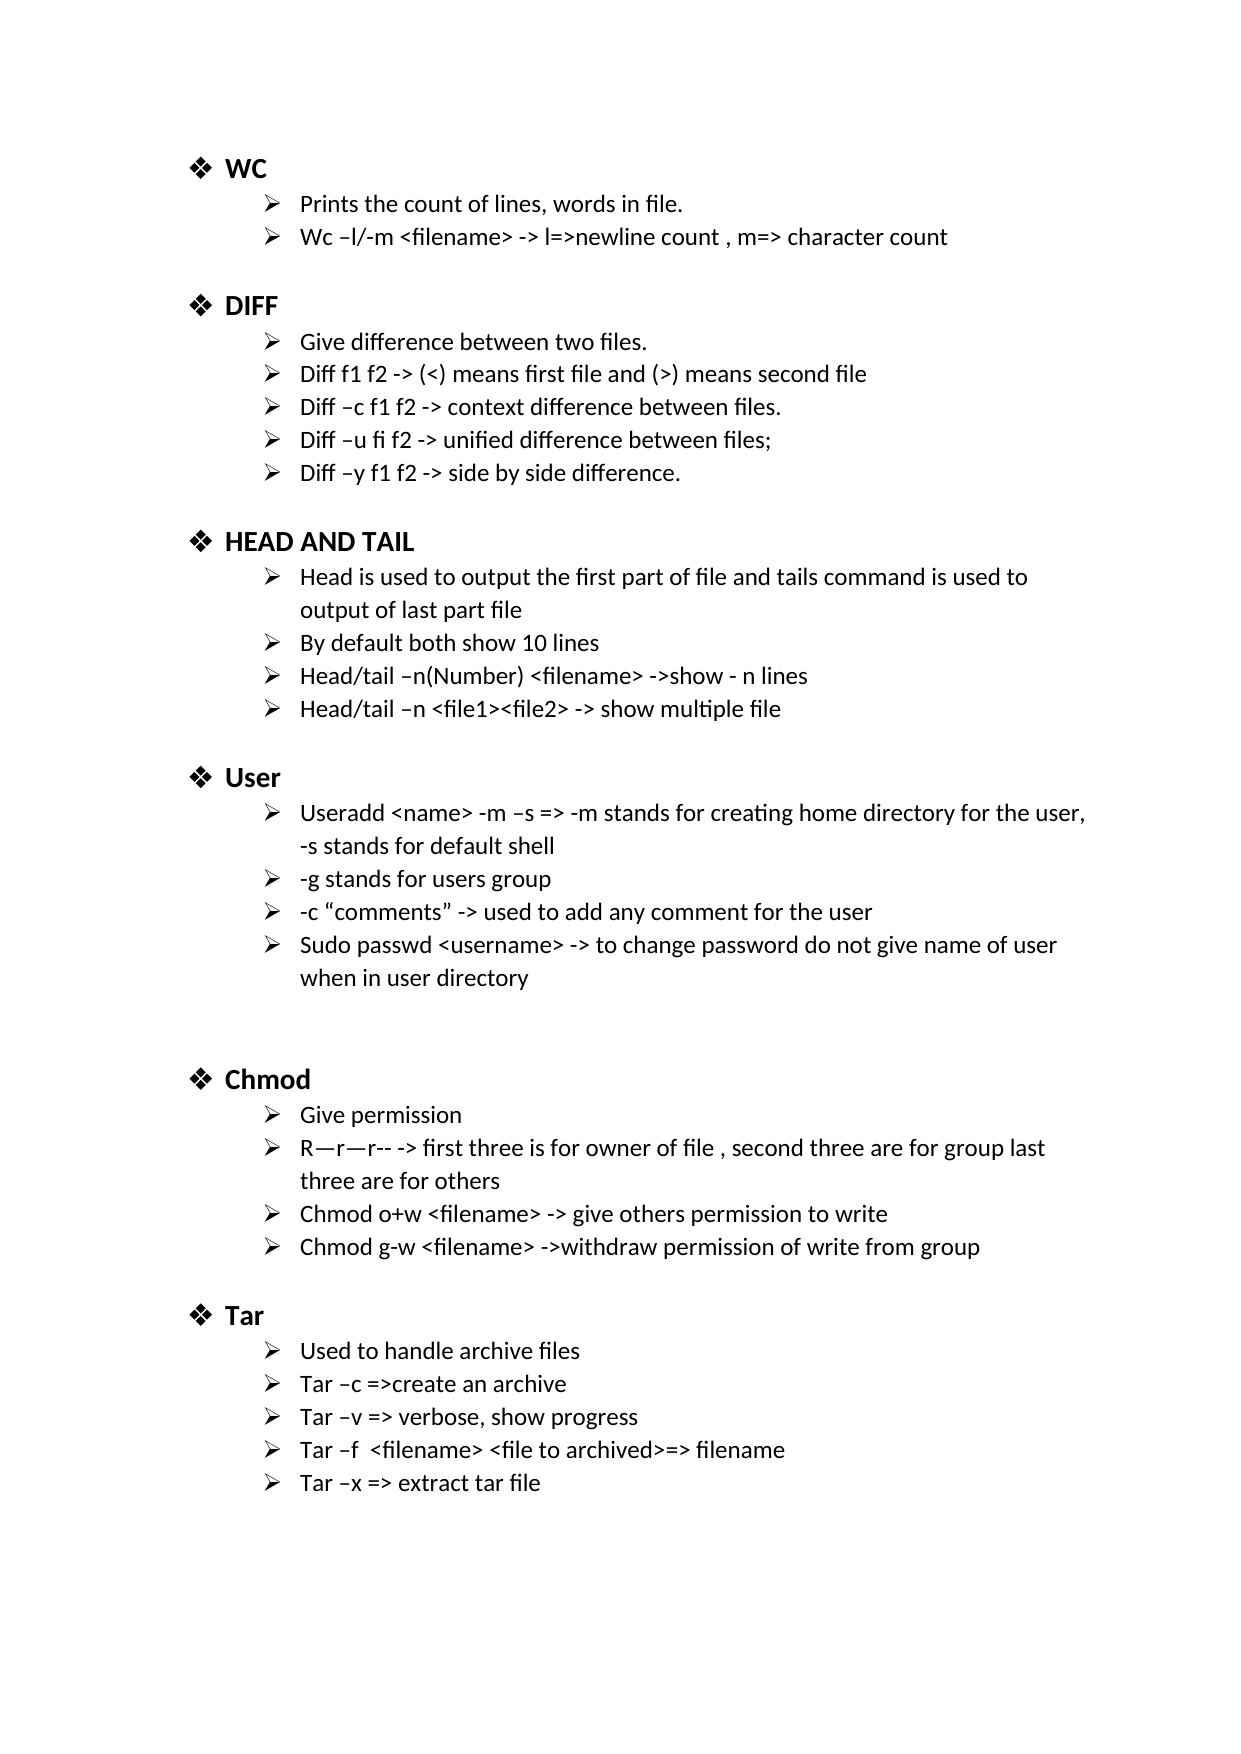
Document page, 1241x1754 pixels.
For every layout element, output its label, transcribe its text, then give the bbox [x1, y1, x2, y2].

list Tar [187, 1297, 1090, 1332]
list Tar –c =>create an archive [262, 1368, 1090, 1399]
list User [187, 759, 1090, 795]
list Prints the count of lines, words in file. [262, 188, 1090, 219]
list Head/tail –n(Number) <filename> ->show - n lines [262, 660, 1090, 691]
list Head/tail –n <file1><file2> -> show multiple file [262, 693, 1090, 724]
list Chmod [187, 1061, 1090, 1096]
list Diff –c f1 f2 -> context difference between files. [262, 391, 1090, 422]
list Tar –f <filename> <file to archived>=> filename [262, 1434, 1090, 1464]
list -g stands for users group [262, 863, 1090, 894]
list -c “comments” -> used to add any comment for the user [262, 896, 1090, 927]
list Chmod g-w <filename> ->withdraw permission of write from group [262, 1231, 1090, 1261]
list By default both show 10 lines [262, 627, 1090, 658]
list Useradd <name> -m –s => -m stands for creating home directory for the user, -s stands for default shell [262, 797, 1090, 861]
list Diff –u fi f2 -> unified difference between files; [262, 424, 1090, 455]
list Sudo passwd <username> -> to change password do not give name of user when in user directory [262, 929, 1090, 993]
list Chmod o+w <filename> -> give others permission to write [262, 1198, 1090, 1228]
list HEAD AND TAIL [187, 523, 1090, 559]
list Wc –l/-m <filename> -> l=>newline count , m=> character count [262, 221, 1090, 252]
list Tar –v => verbose, show progress [262, 1401, 1090, 1432]
list Give difference between two files. [262, 326, 1090, 356]
list Give permission [262, 1099, 1090, 1130]
list Used to handle archive files [262, 1335, 1090, 1366]
list R—r—r-- -> first three is for owner of file , second three are for group last three are for others [262, 1132, 1090, 1196]
list Diff f1 f2 -> (<) means first file and (>) means second file [262, 358, 1090, 389]
list Head is used to output the first part of file and tails command is used to output of last part file [262, 562, 1090, 625]
list Tar –x => extract tar file [262, 1467, 1090, 1497]
list WC [187, 150, 1090, 186]
list DIFF [187, 287, 1090, 323]
list Diff –y f1 f2 -> side by side difference. [262, 457, 1090, 488]
